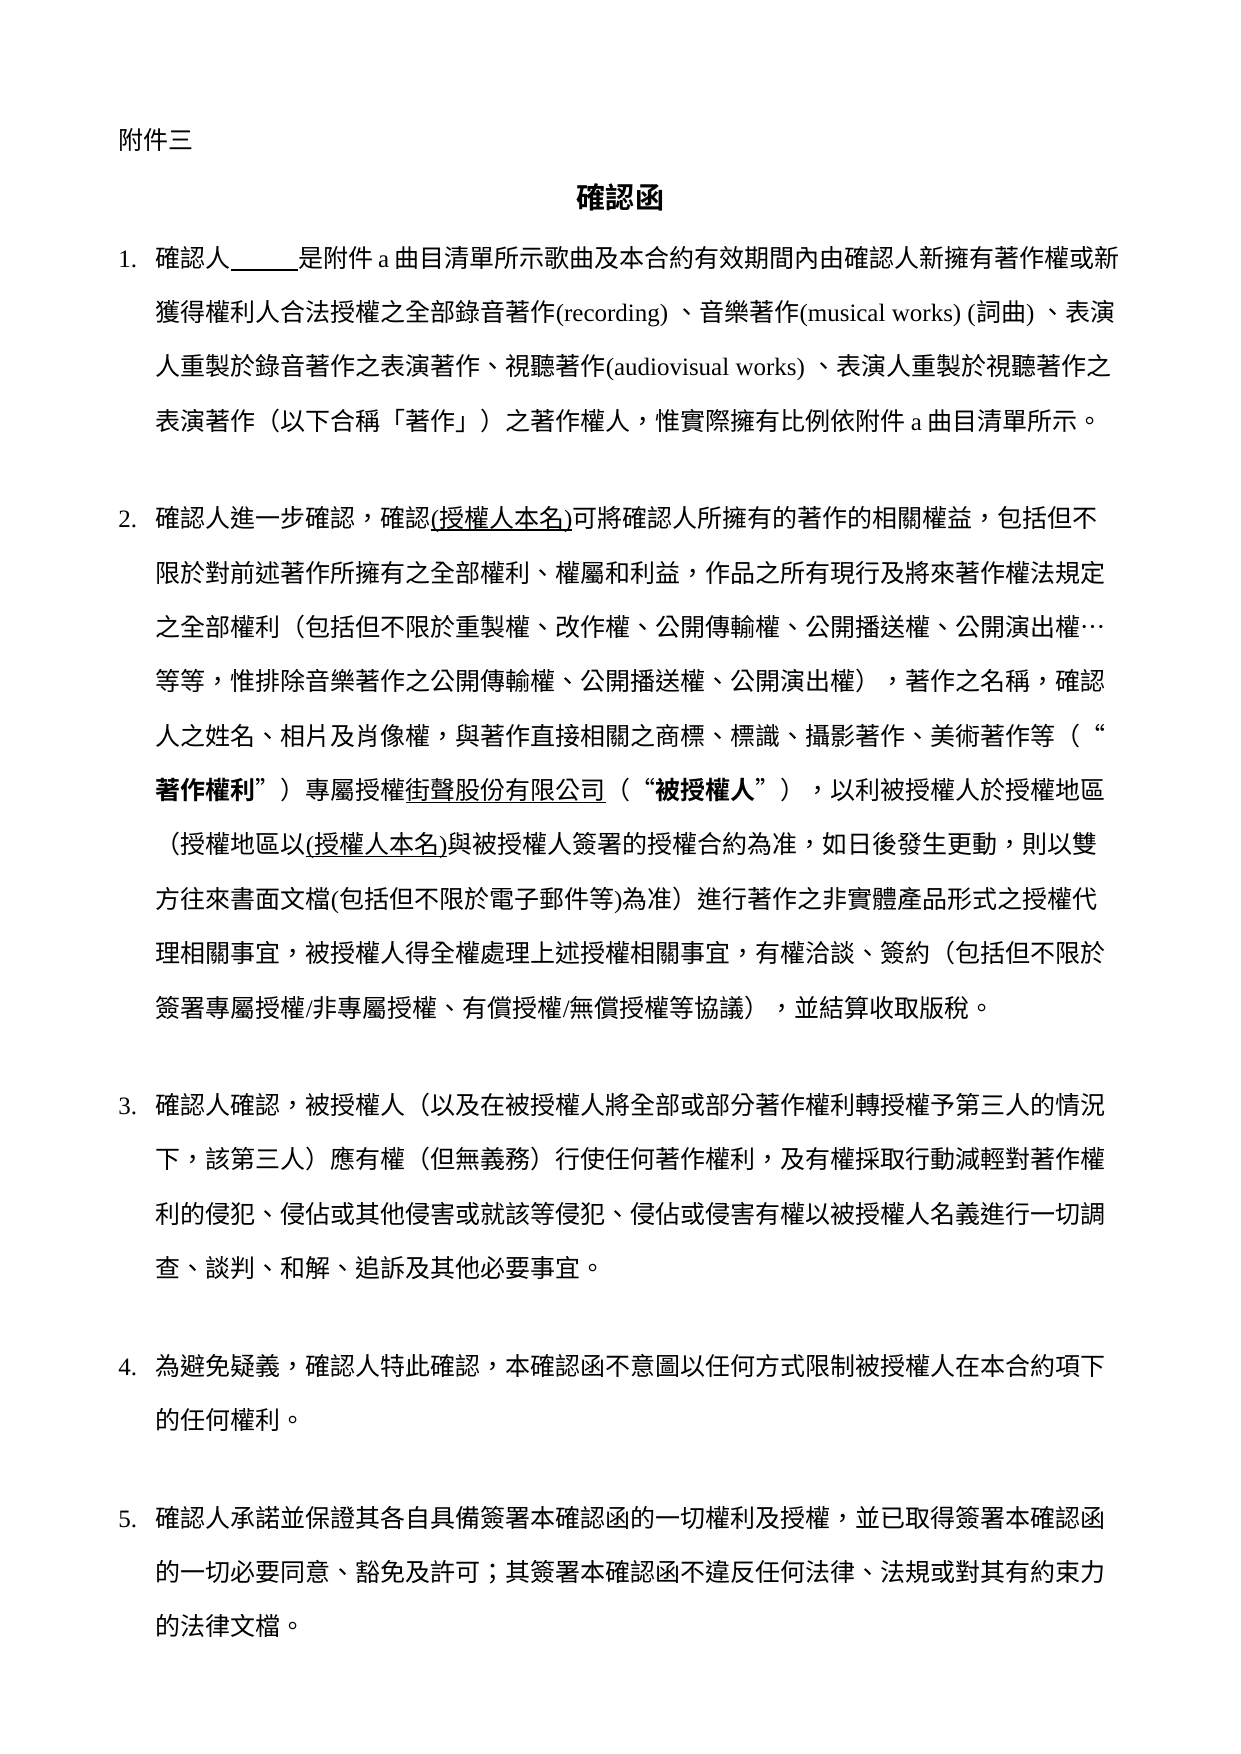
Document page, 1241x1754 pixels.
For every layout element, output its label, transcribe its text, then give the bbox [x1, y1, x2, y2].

list 為避免疑義，確認人特此確認，本確認函不意圖以任何方式限制被授權人在本合約項下的任何權利。 [118, 1346, 1122, 1437]
list 確認人承諾並保證其各自具備簽署本確認函的一切權利及授權，並已取得簽署本確認函的一切必要同意、豁免及許可；其簽署本確認函不違反任何法律、法規或對其有約束力的法律文檔。 [118, 1498, 1122, 1643]
text 附件三 [118, 120, 1122, 156]
list 確認人 是附件a曲目清單所示歌曲及本合約有效期間內由確認人新擁有著作權或新獲得權利人合法授權之全部錄音著作(recording) 、音樂著作(musical works) (詞曲) 、表演人重製於錄音著作之表演著作、視聽著作(audiovisual works) 、表演人重製於視聽著作之表演著作（以下合稱「著作」）之著作權人，惟實際擁有比例依附件a曲目清單所示。 [118, 238, 1122, 437]
list 確認人進一步確認，確認(授權人本名)可將確認人所擁有的著作的相關權益，包括但不限於對前述著作所擁有之全部權利、權屬和利益，作品之所有現行及將來著作權法規定之全部權利（包括但不限於重製權、改作權、公開傳輸權、公開播送權、公開演出權…等等，惟排除音樂著作之公開傳輸權、公開播送權、公開演出權），著作之名稱，確認人之姓名、相片及肖像權，與著作直接相關之商標、標識、攝影著作、美術著作等（“著作權利”）專屬授權街聲股份有限公司（“被授權人”），以利被授權人於授權地區（授權地區以(授權人本名)與被授權人簽署的授權合約為准，如日後發生更動，則以雙方往來書面文檔(包括但不限於電子郵件等)為准）進行著作之非實體產品形式之授權代理相關事宜，被授權人得全權處理上述授權相關事宜，有權洽談、簽約（包括但不限於簽署專屬授權/非專屬授權、有償授權/無償授權等協議），並結算收取版稅。 [118, 499, 1122, 1024]
list 確認人確認，被授權人（以及在被授權人將全部或部分著作權利轉授權予第三人的情況下，該第三人）應有權（但無義務）行使任何著作權利，及有權採取行動減輕對著作權利的侵犯、侵佔或其他侵害或就該等侵犯、侵佔或侵害有權以被授權人名義進行一切調查、談判、和解、追訴及其他必要事宜。 [118, 1086, 1122, 1285]
text 確認函 [118, 174, 1122, 217]
